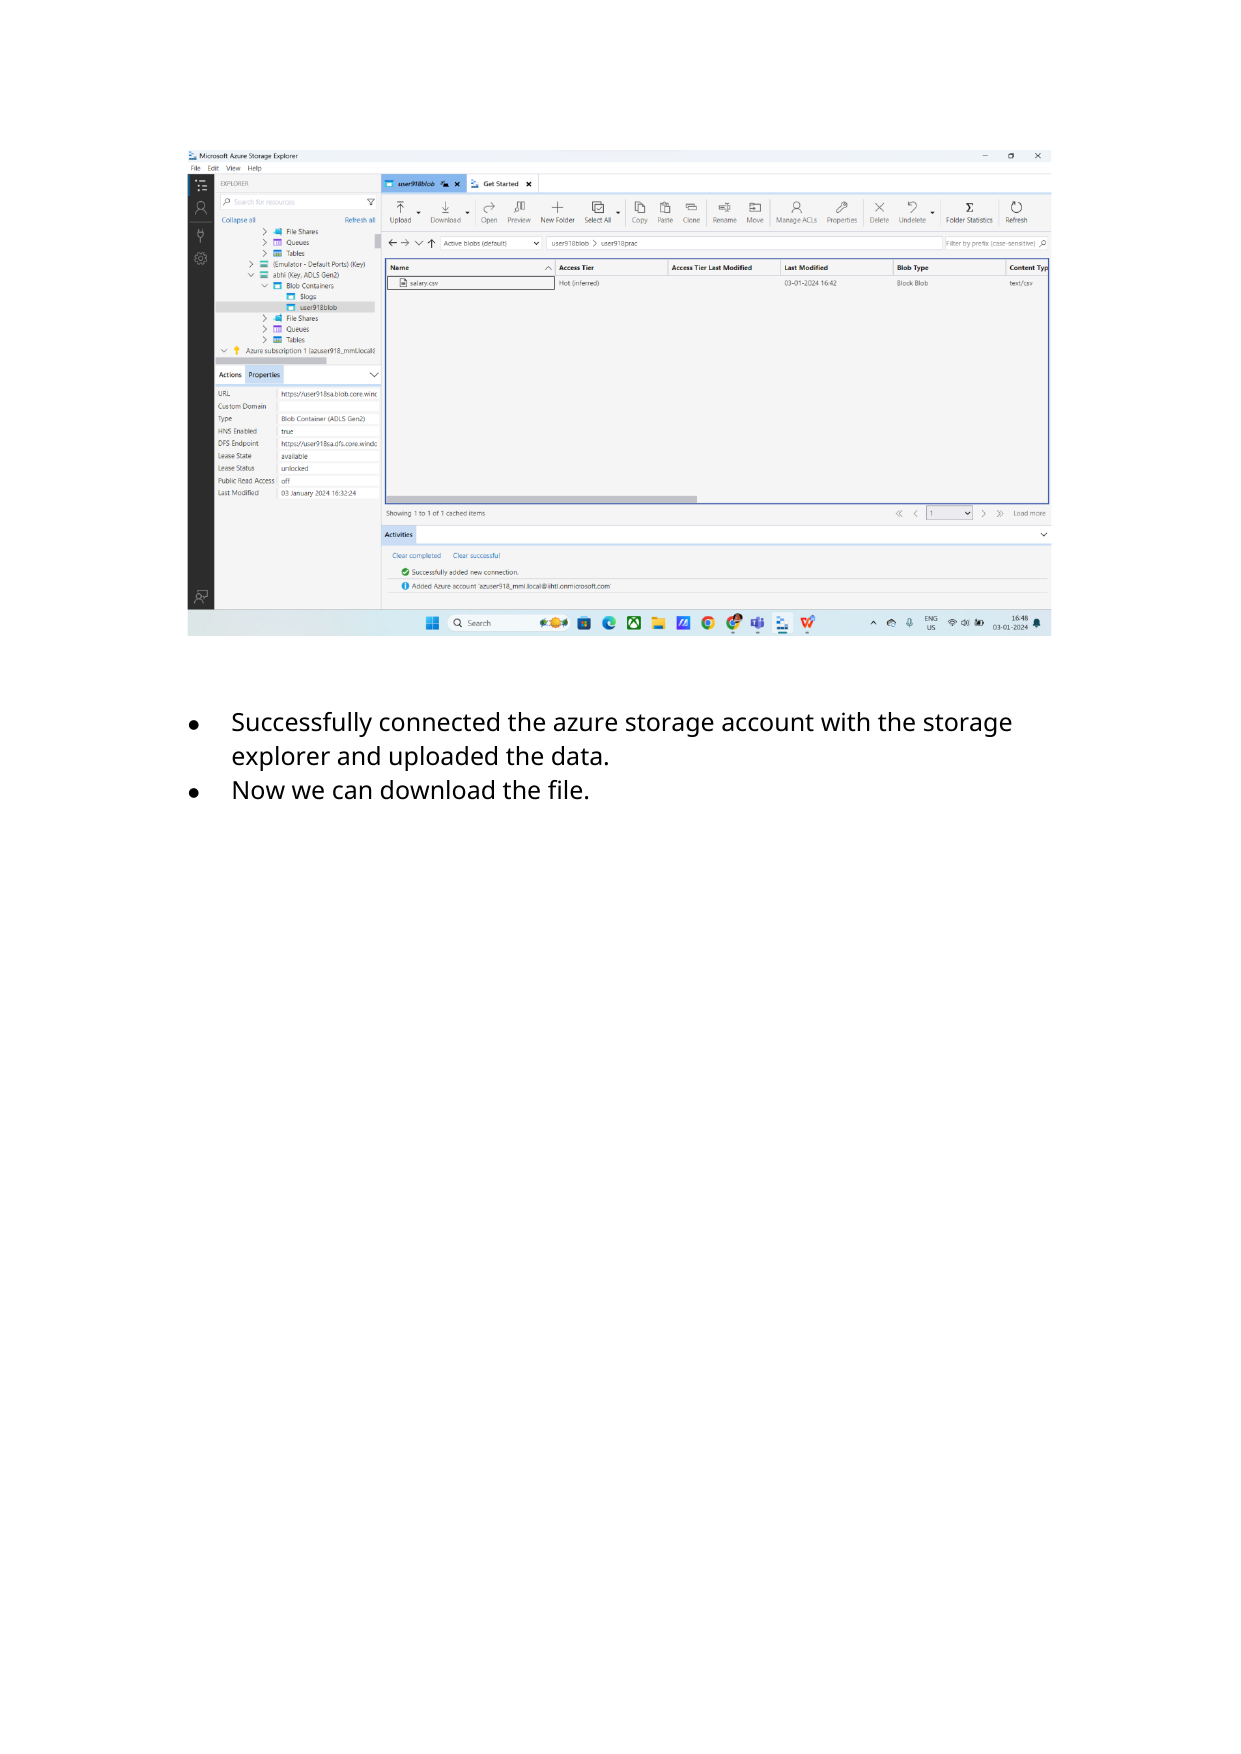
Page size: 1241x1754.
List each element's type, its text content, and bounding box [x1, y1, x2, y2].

list Now we can download the file. [187, 772, 1053, 806]
list Successfully connected the azure storage account with the storage explorer and uploaded the data. [187, 704, 1053, 772]
picture [187, 150, 1052, 636]
